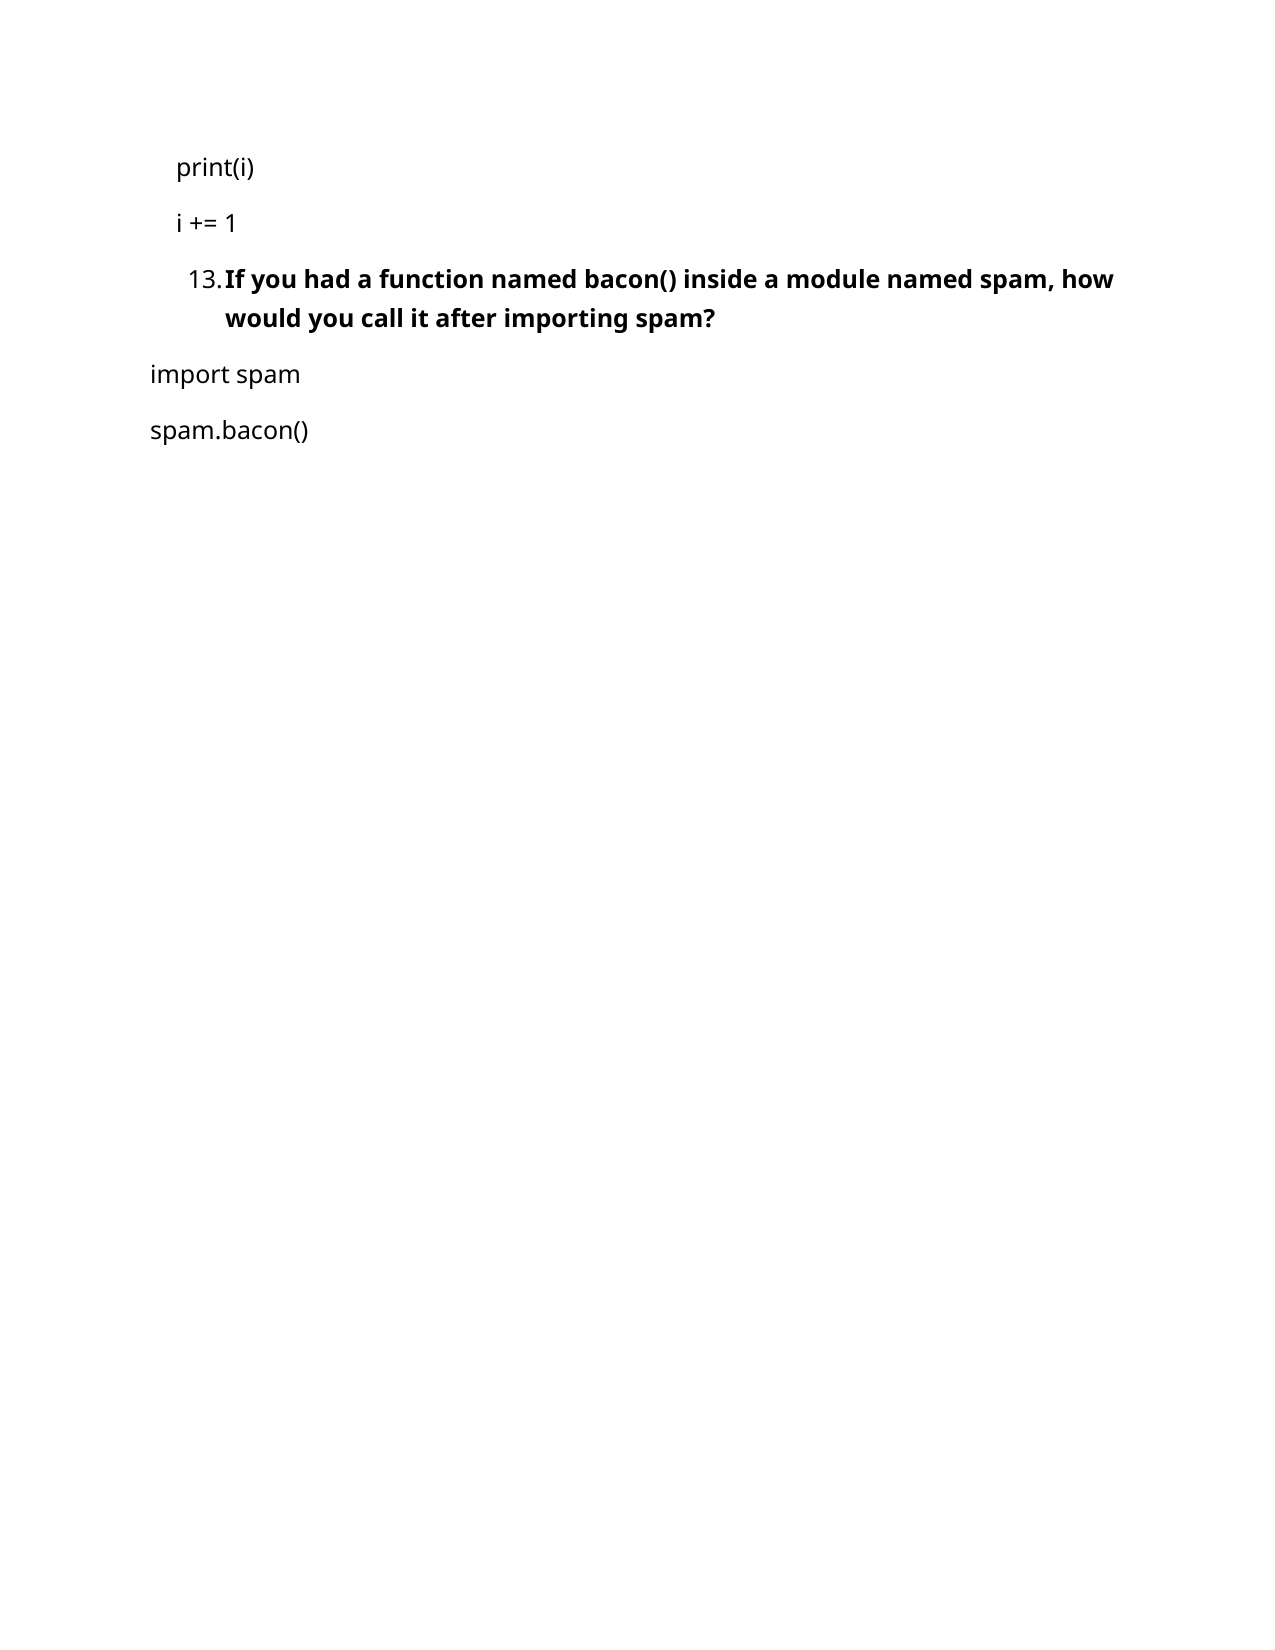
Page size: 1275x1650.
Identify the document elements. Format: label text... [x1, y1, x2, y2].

list If you had a function named bacon() inside a module named spam, how would you call it after importing spam? [187, 262, 1125, 335]
text spam.bacon() [150, 412, 1125, 447]
text i += 1 [150, 206, 1125, 240]
text import spam [150, 357, 1125, 391]
text print(i) [150, 150, 1125, 184]
